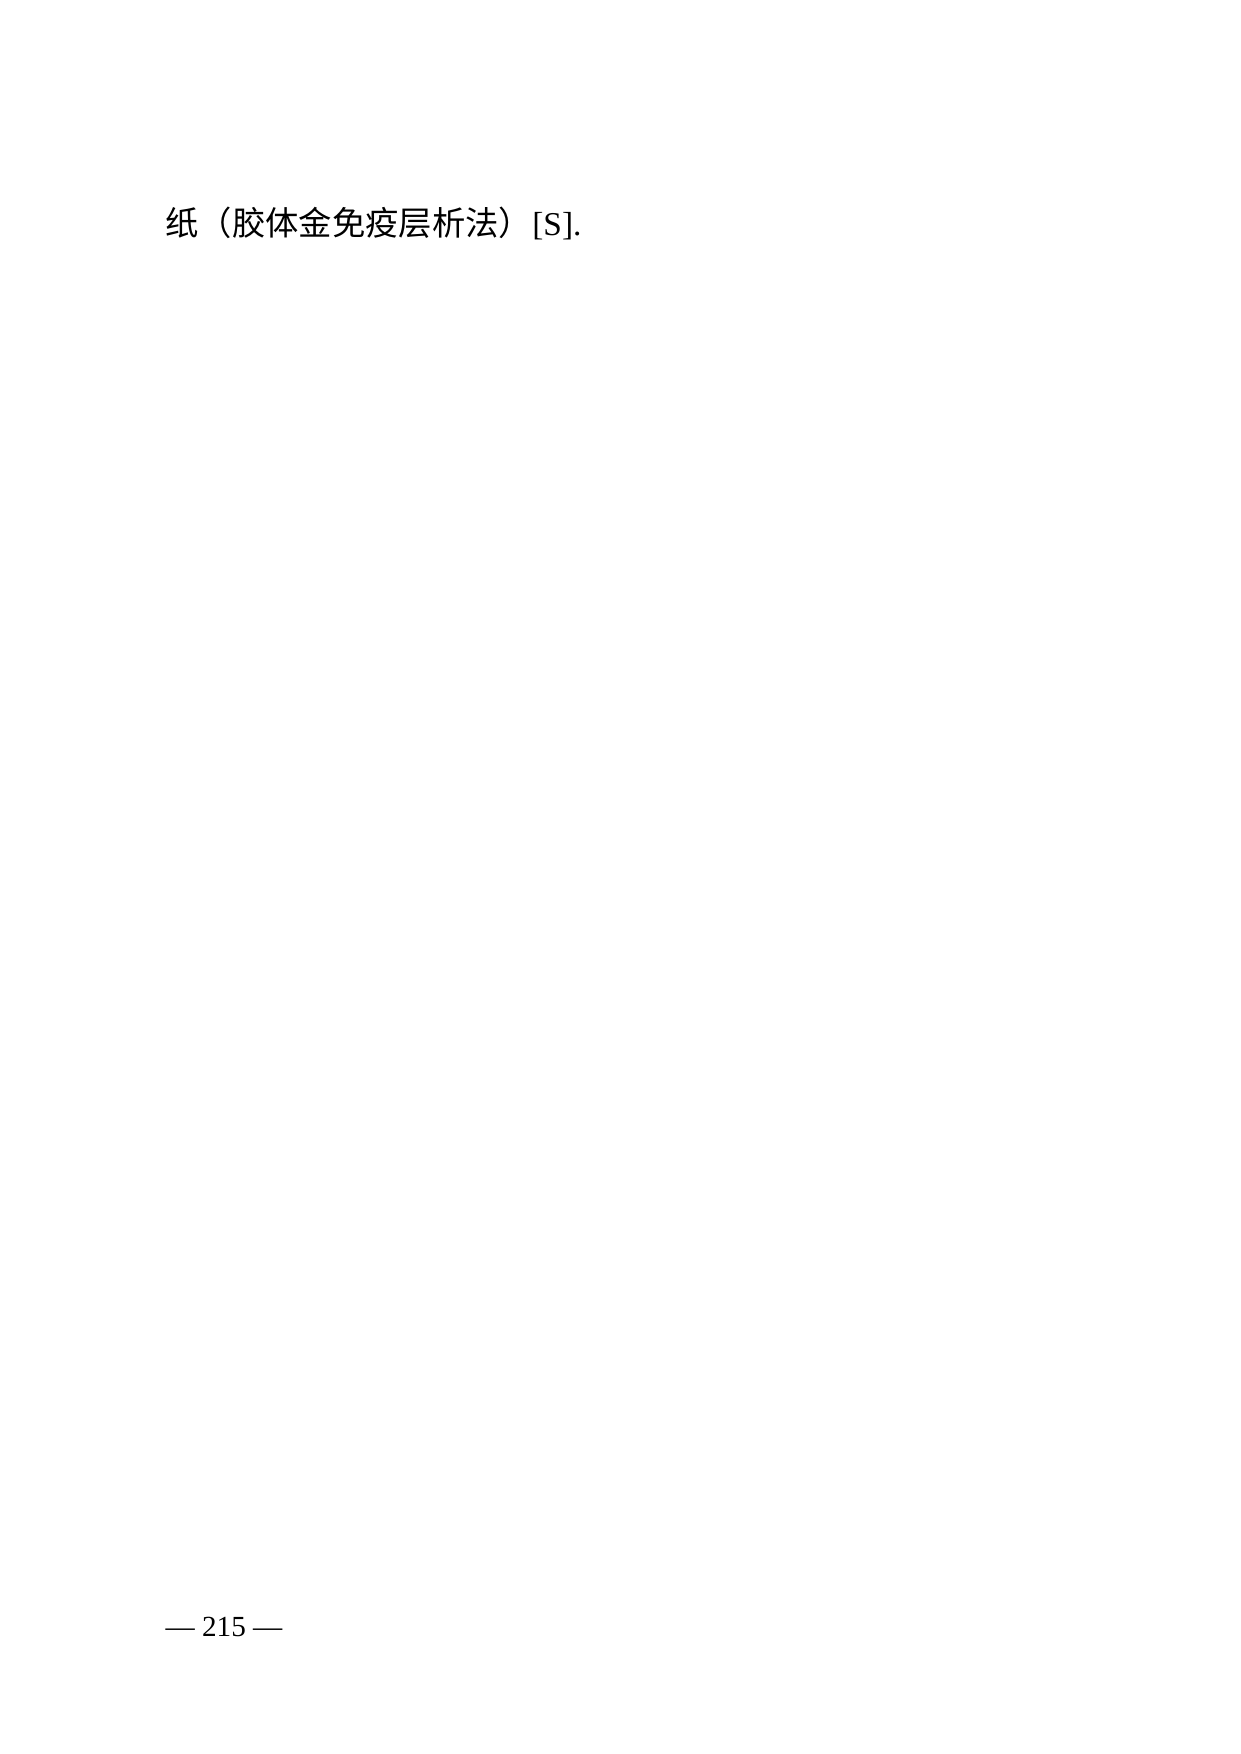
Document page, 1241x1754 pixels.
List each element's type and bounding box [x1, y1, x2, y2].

text [165, 188, 1075, 253]
